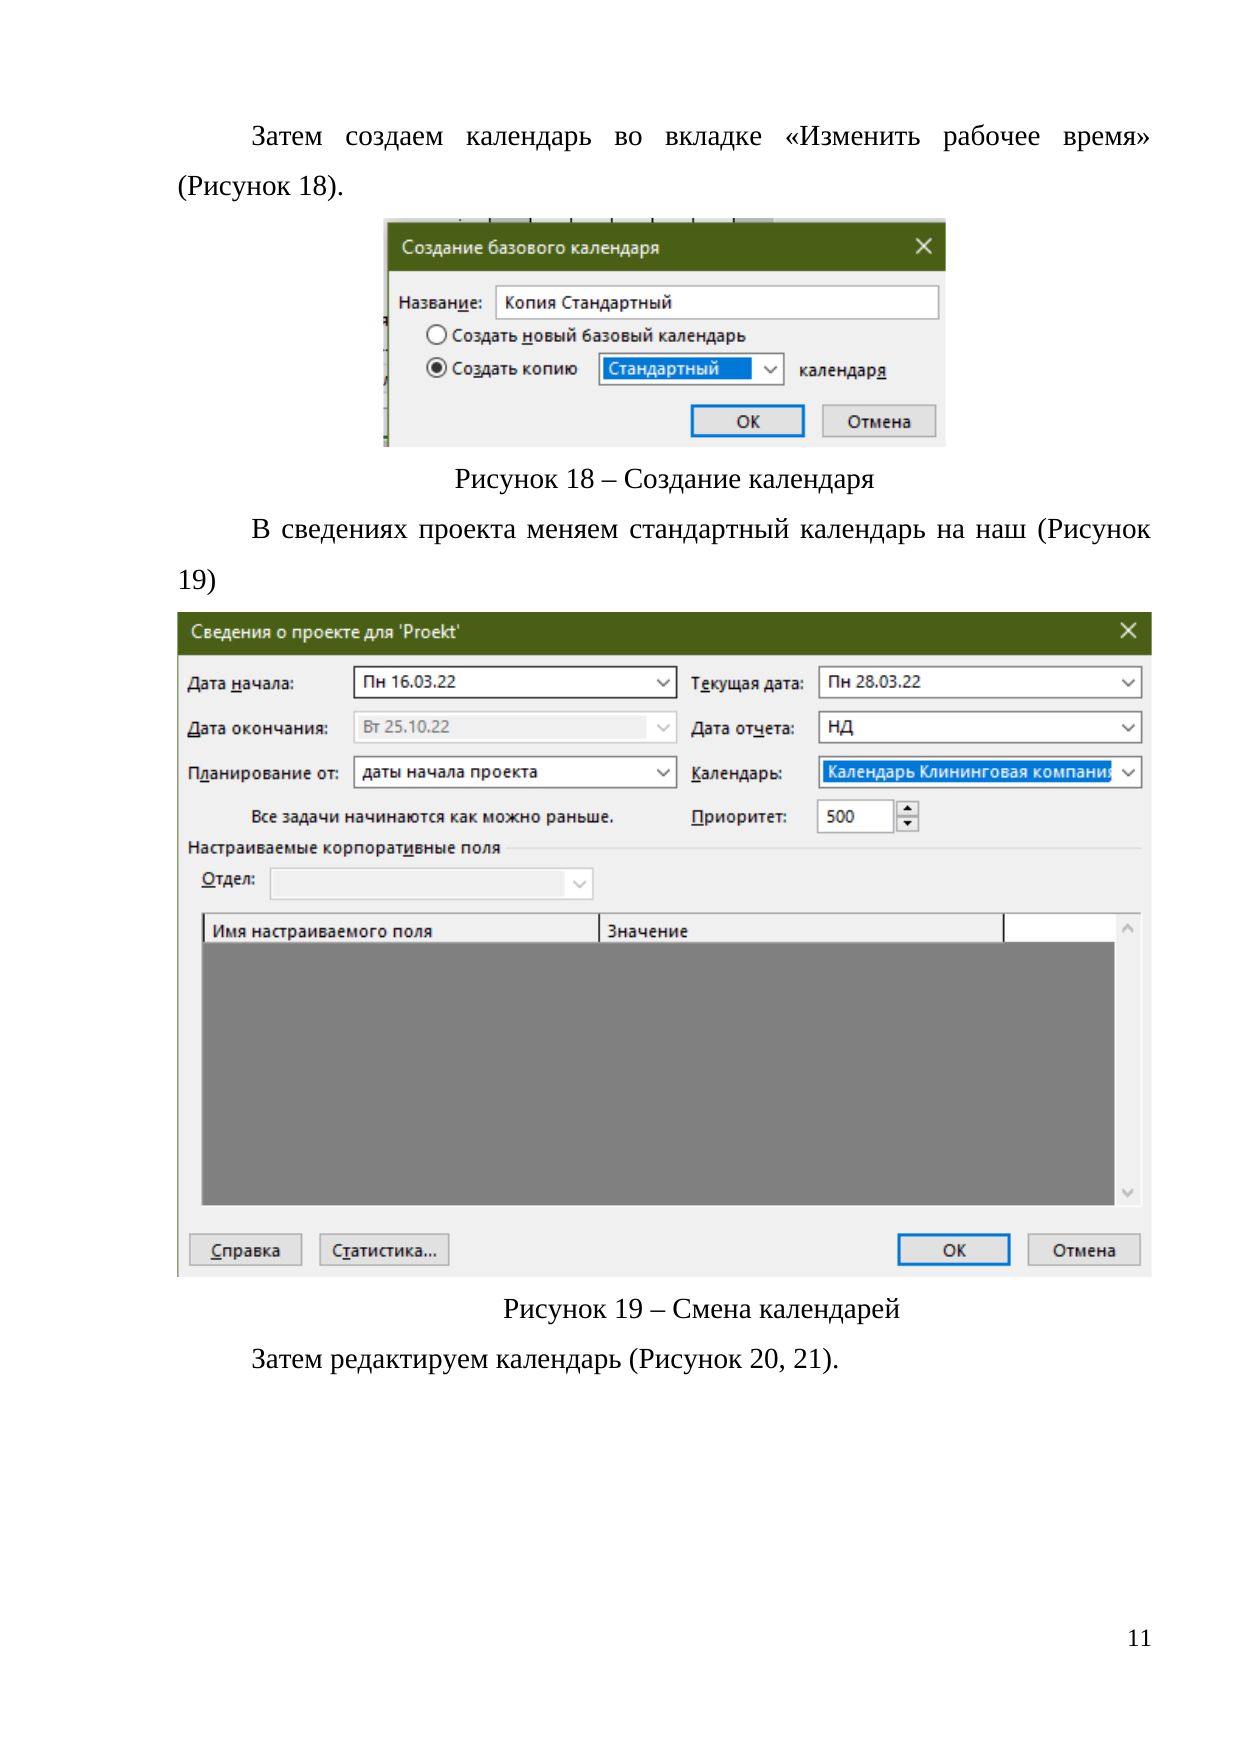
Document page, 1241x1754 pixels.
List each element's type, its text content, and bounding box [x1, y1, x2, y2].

text Затем создаем календарь во вкладке «Изменить рабочее время» (Рисунок 18). [177, 118, 1152, 202]
picture [383, 218, 946, 447]
picture [177, 612, 1152, 1277]
text Затем редактируем календарь (Рисунок 20, 21). [177, 1341, 1152, 1375]
text В сведениях проекта меняем стандартный календарь на наш (Рисунок 19) [177, 512, 1152, 595]
text Рисунок 19 – Смена календарей [177, 1291, 1152, 1325]
text Рисунок 18 – Создание календаря [177, 461, 1152, 495]
